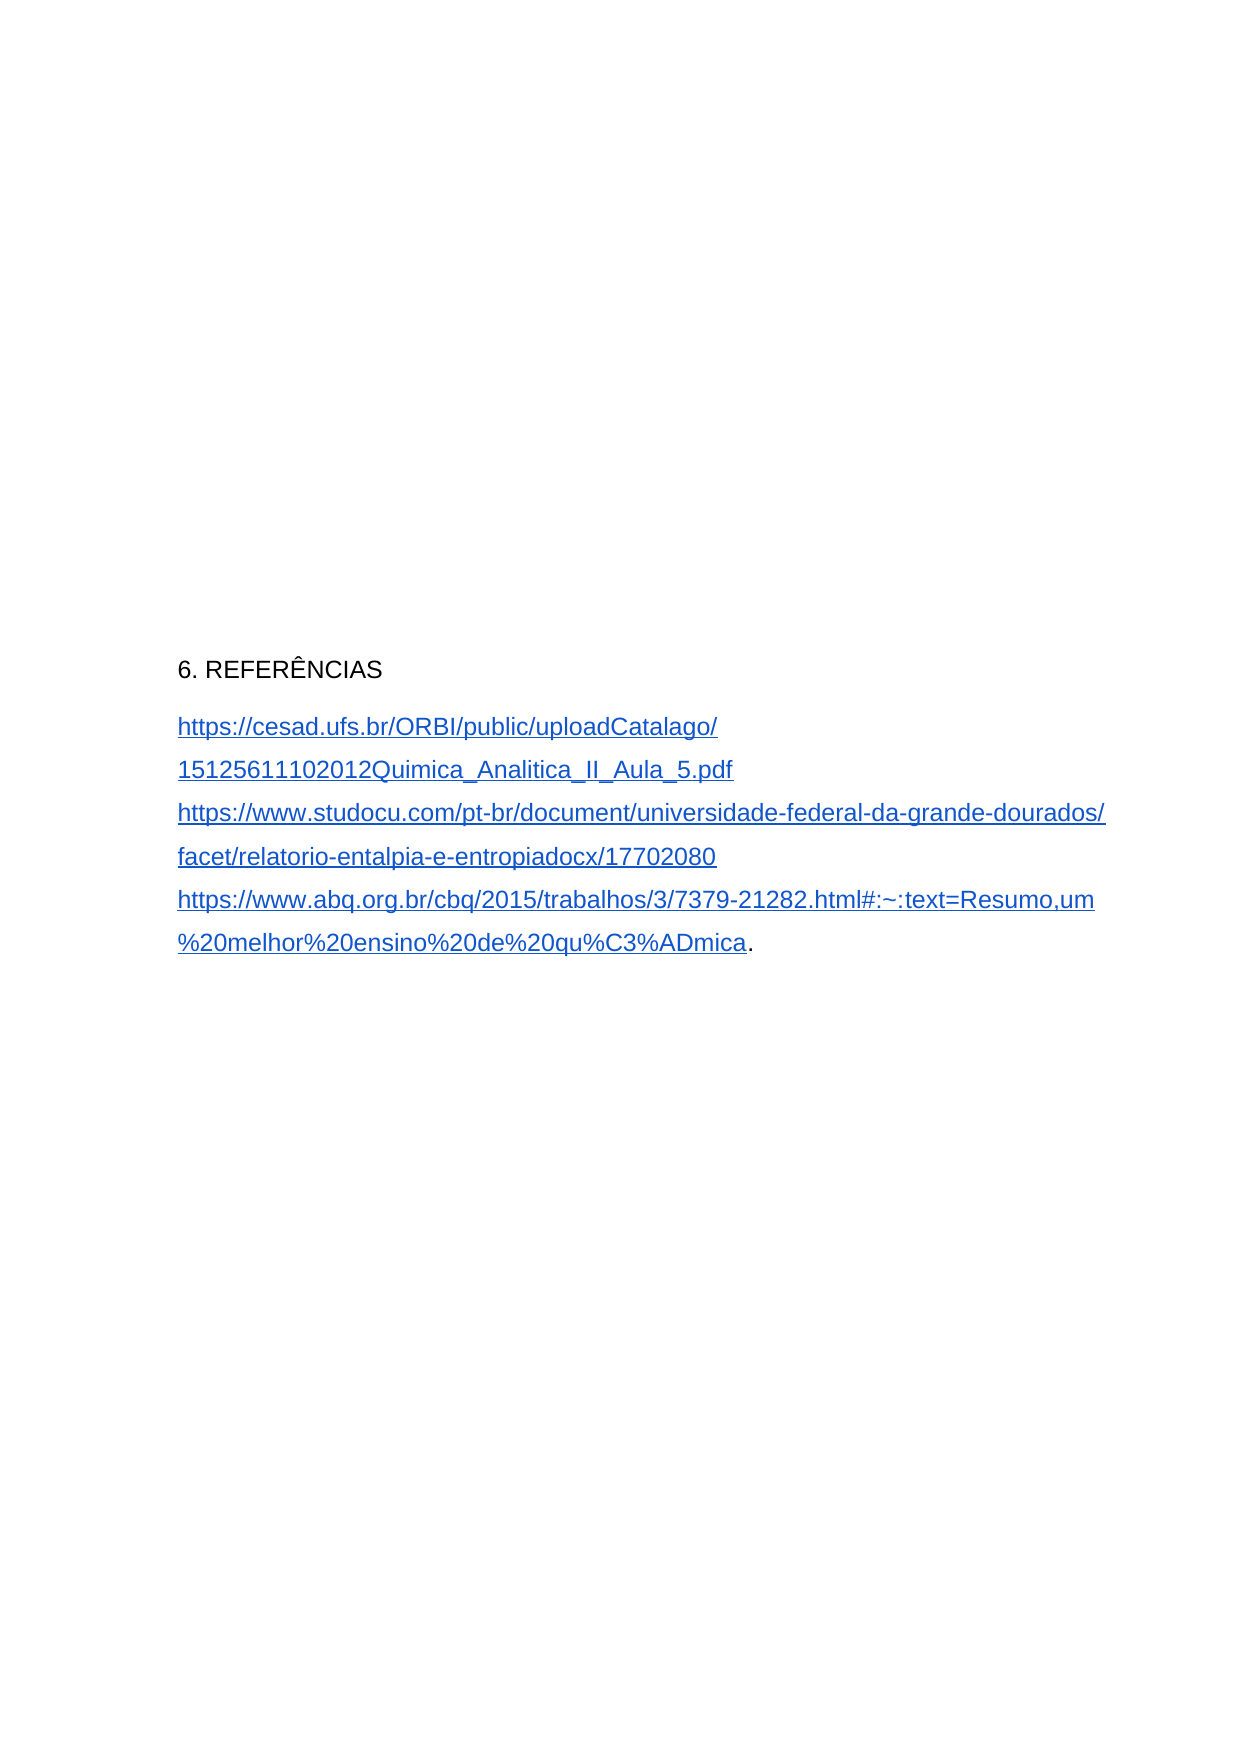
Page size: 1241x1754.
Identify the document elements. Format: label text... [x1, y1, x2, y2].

text https://cesad.ufs.br/ORBI/public/uploadCatalago/15125611102012Quimica_Analitica_II_Aula_5.pdf [177, 712, 1122, 784]
text 6. REFERÊNCIAS [177, 655, 1122, 683]
text https://www.abq.org.br/cbq/2015/trabalhos/3/7379-21282.html#:~:text=Resumo,um%20melhor%20ensino%20de%20qu%C3%ADmica. [177, 885, 1122, 957]
text https://www.studocu.com/pt-br/document/universidade-federal-da-grande-dourados/facet/relatorio-entalpia-e-entropiadocx/17702080 [177, 798, 1122, 870]
